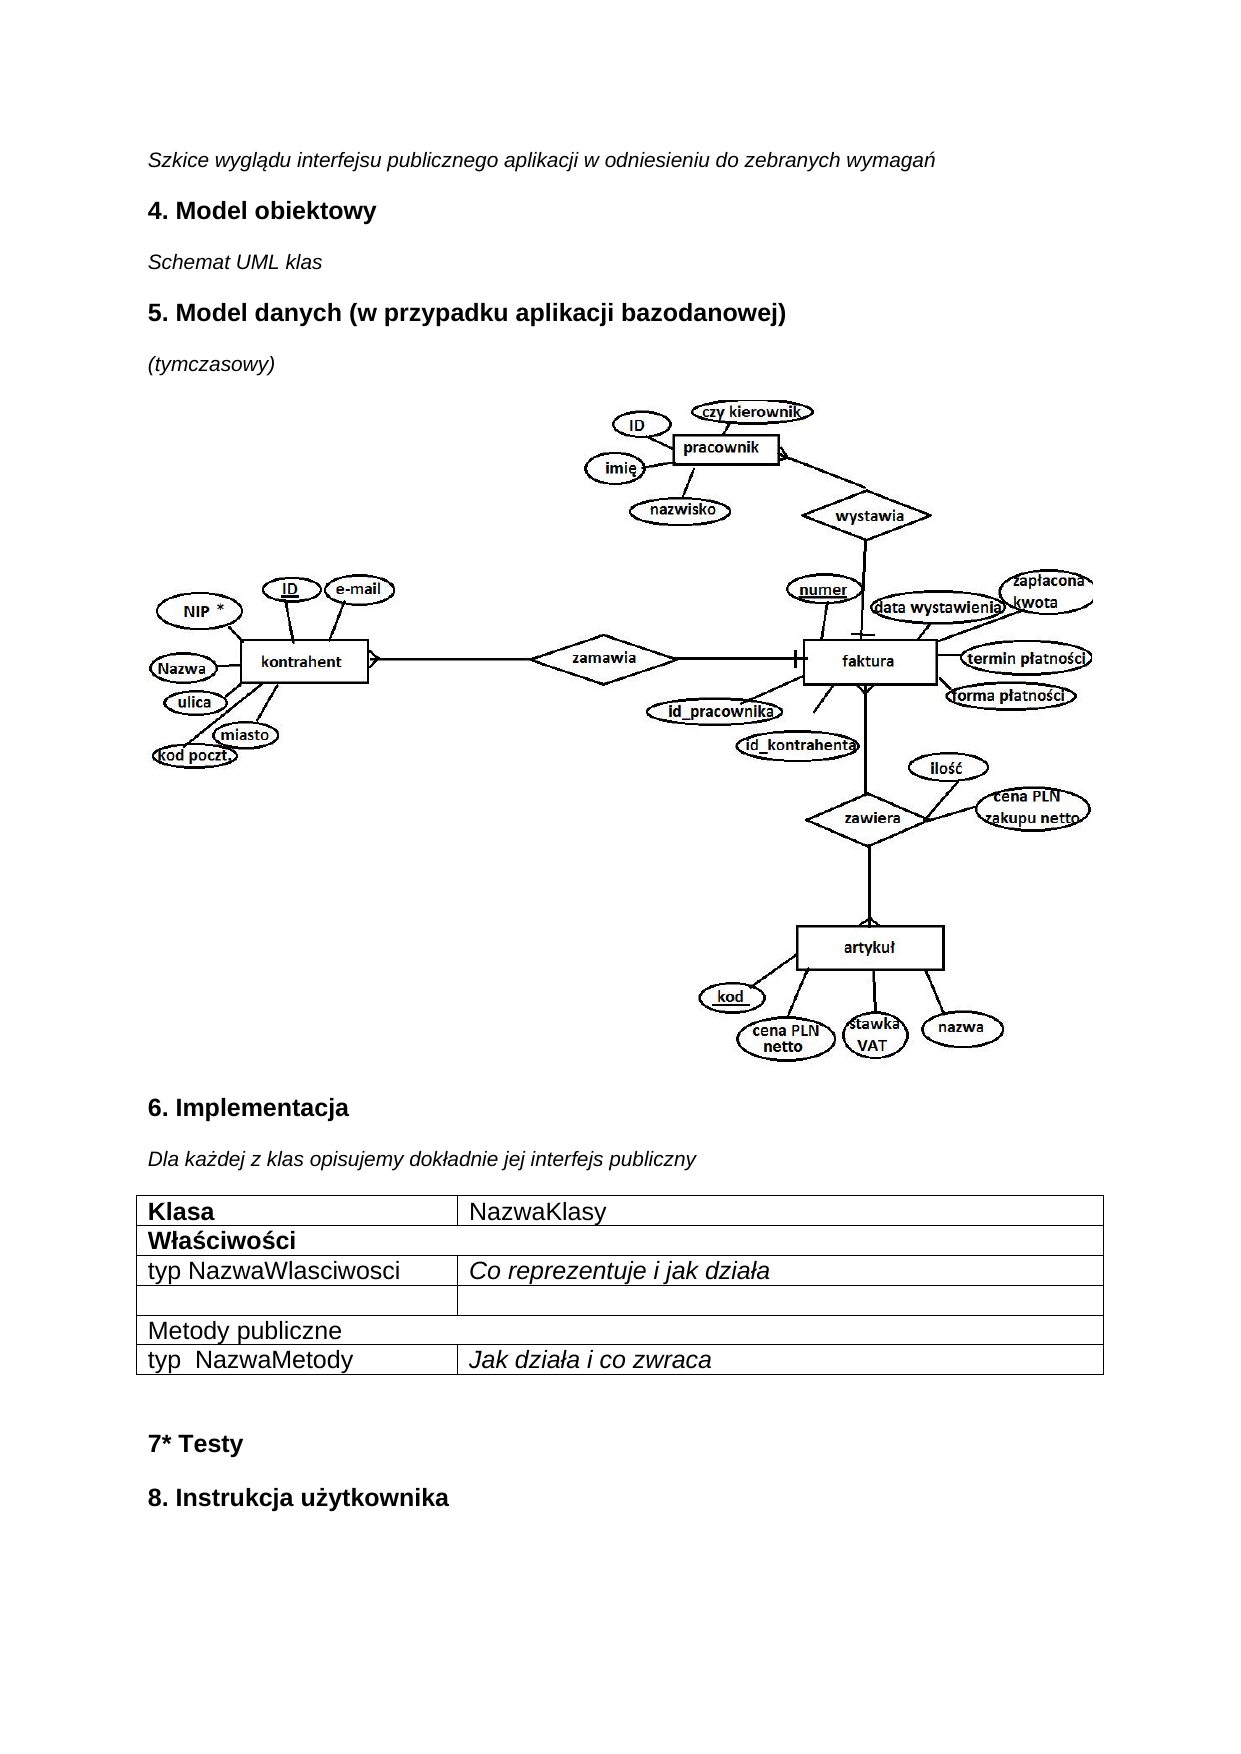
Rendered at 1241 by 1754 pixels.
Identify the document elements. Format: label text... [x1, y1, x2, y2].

text 8. Instrukcja użytkownika [148, 1483, 1093, 1512]
text (tymczasowy) [148, 352, 1093, 376]
text Szkice wyglądu interfejsu publicznego aplikacji w odniesieniu do zebranych wymagań [148, 148, 1093, 172]
text 4. Model obiektowy [148, 196, 1093, 225]
table_cell [458, 1286, 1103, 1314]
table_cell Właściwości [137, 1226, 1103, 1255]
table_cell Metody publiczne [137, 1316, 1103, 1344]
text Schemat UML klas [148, 250, 1093, 274]
table_header Klasa [137, 1196, 457, 1225]
table_cell typ NazwaMetody [137, 1345, 457, 1374]
picture [147, 400, 1093, 1068]
table_cell typ NazwaWlasciwosci [137, 1256, 457, 1285]
table_cell [137, 1286, 457, 1314]
table_cell Co reprezentuje i jak działa [458, 1256, 1103, 1285]
text 6. Implementacja [148, 1092, 1093, 1121]
text 7* Testy [148, 1429, 1093, 1458]
text Dla każdej z klas opisujemy dokładnie jej interfejs publiczny [148, 1146, 1093, 1170]
text 5. Model danych (w przypadku aplikacji bazodanowej) [148, 298, 1093, 327]
table_header NazwaKlasy [458, 1196, 1103, 1225]
table_cell Jak działa i co zwraca [458, 1345, 1103, 1374]
